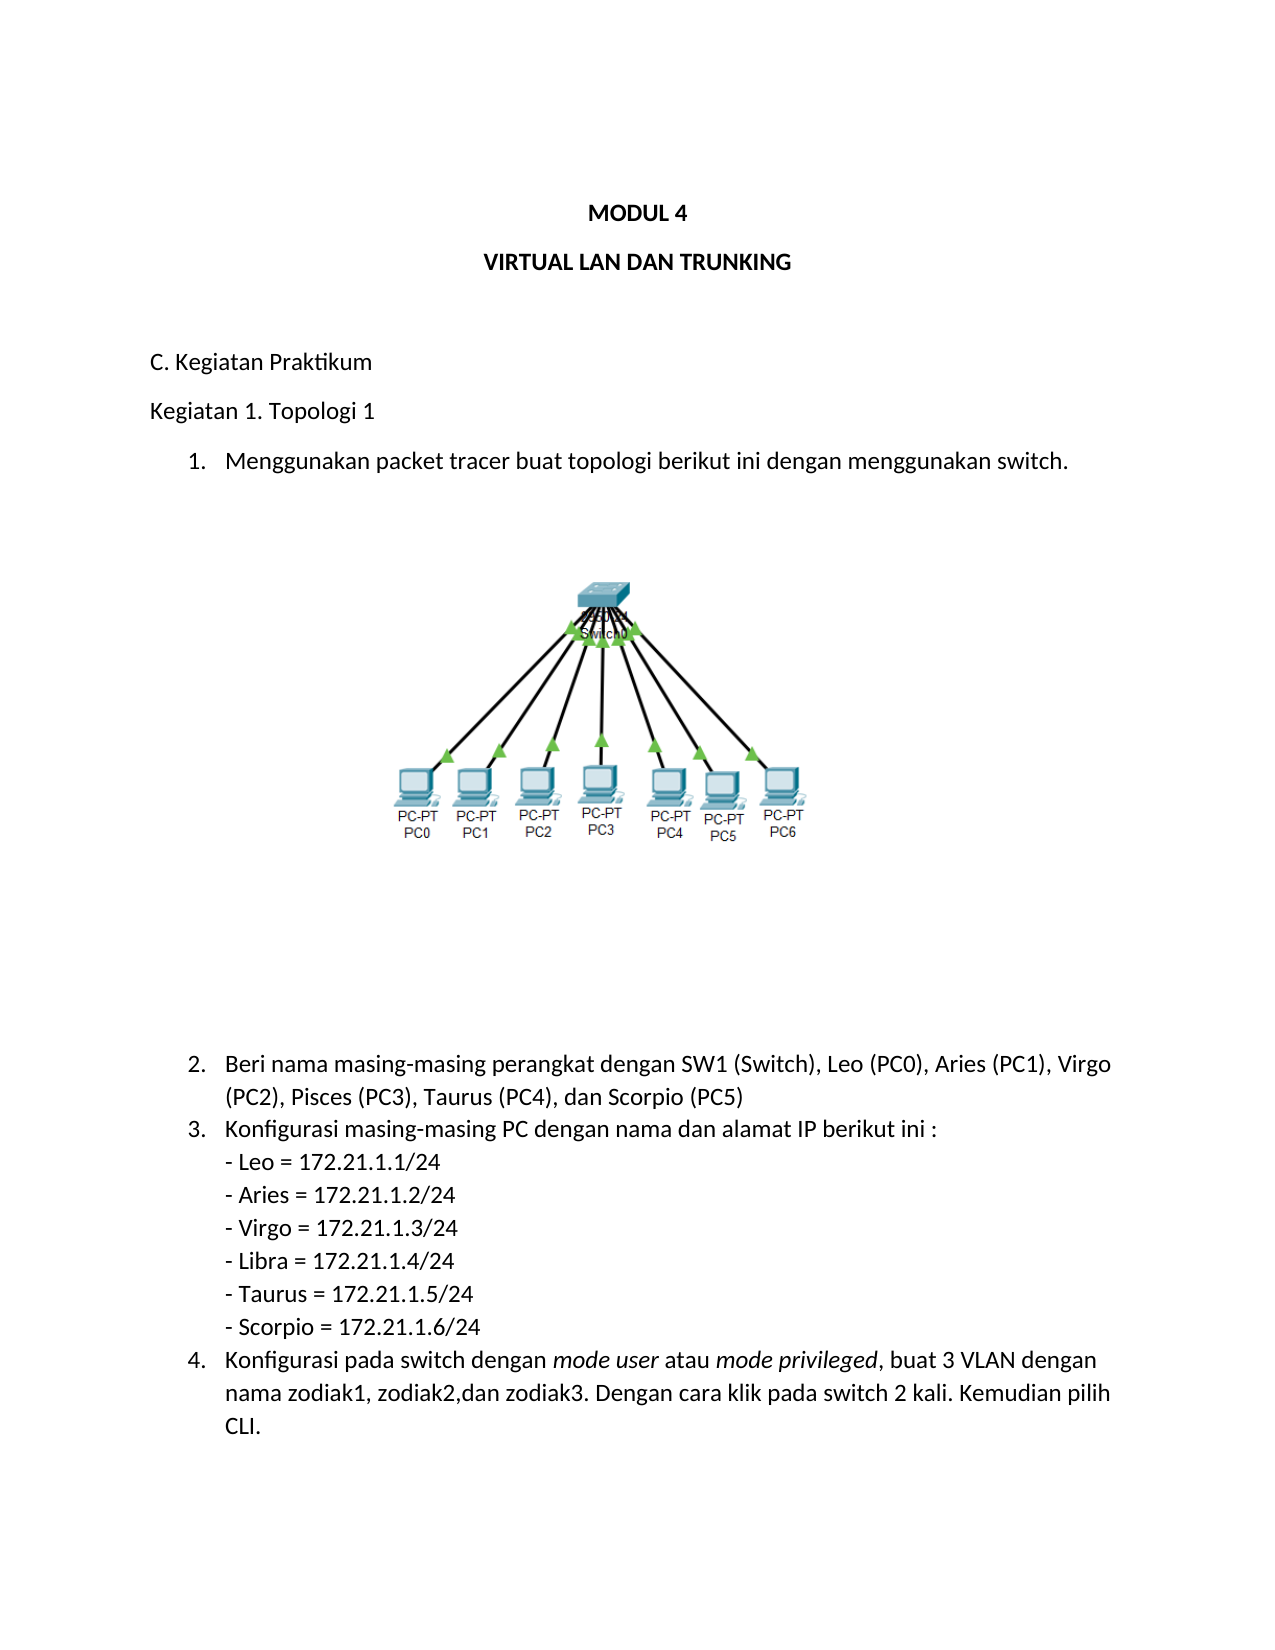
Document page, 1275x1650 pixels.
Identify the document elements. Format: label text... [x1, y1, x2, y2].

list Konfigurasi pada switch dengan mode user atau mode privileged, buat 3 VLAN dengan nama zodiak1, zodiak2,dan zodiak3. Dengan cara klik pada switch 2 kali. Kemudian pilih CLI. [187, 1344, 1125, 1440]
list - Taurus = 172.21.1.5/24 [225, 1278, 1125, 1309]
list - Scorpio = 172.21.1.6/24 [225, 1311, 1125, 1342]
text MODUL 4 [150, 197, 1125, 227]
text VIRTUAL LAN DAN TRUNKING [150, 246, 1125, 277]
list - Virgo = 172.21.1.3/24 [225, 1212, 1125, 1243]
list - Libra = 172.21.1.4/24 [225, 1245, 1125, 1276]
list - Leo = 172.21.1.1/24 [225, 1147, 1125, 1177]
list - Aries = 172.21.1.2/24 [225, 1179, 1125, 1210]
picture [225, 477, 1013, 1013]
text C. Kegiatan Praktikum [150, 346, 1125, 376]
text Kegiatan 1. Topologi 1 [150, 395, 1125, 426]
list Konfigurasi masing-masing PC dengan nama dan alamat IP berikut ini : [187, 1114, 1125, 1144]
list Beri nama masing-masing perangkat dengan SW1 (Switch), Leo (PC0), Aries (PC1), Virgo (PC2), Pisces (PC3), Taurus (PC4), dan Scorpio (PC5) [187, 1048, 1125, 1111]
